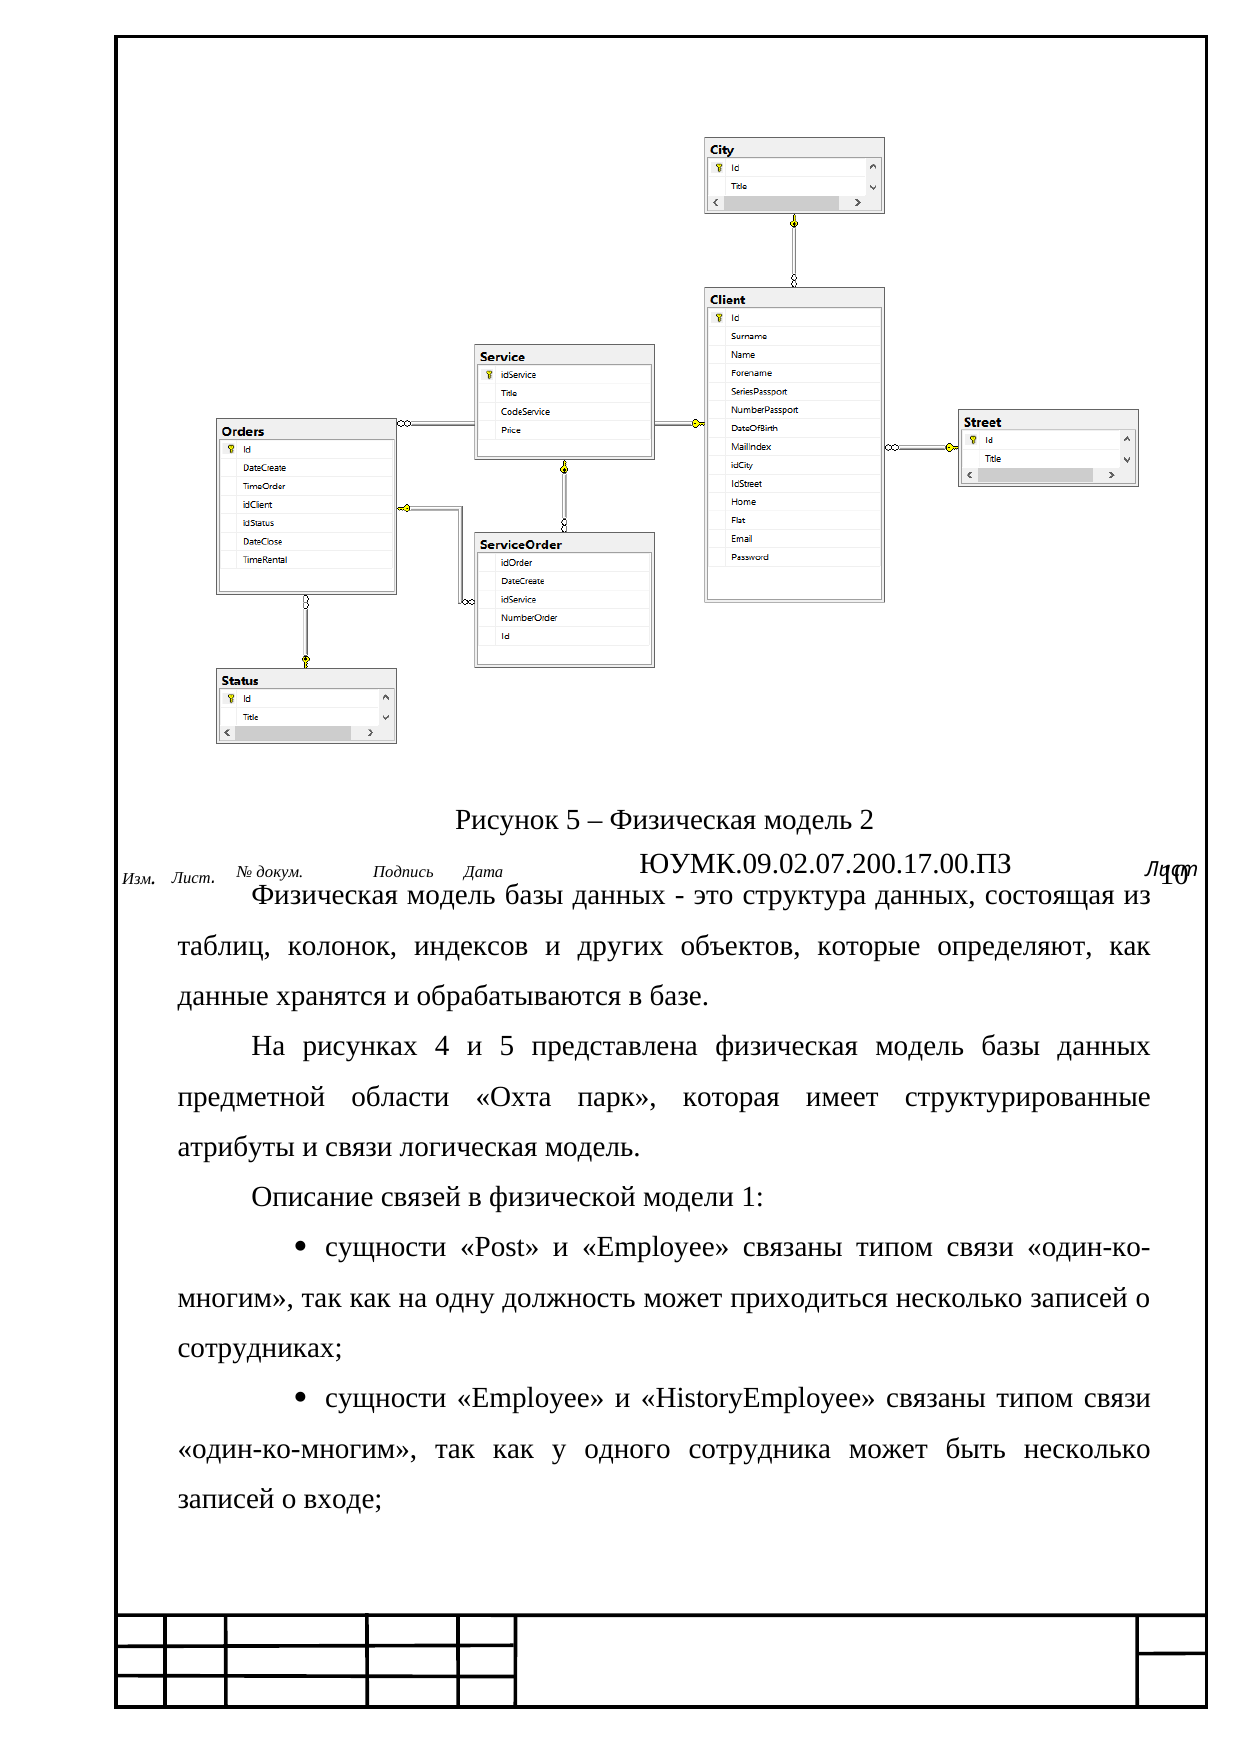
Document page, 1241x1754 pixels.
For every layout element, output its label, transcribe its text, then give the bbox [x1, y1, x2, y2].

text На рисунках 4 и 5 представлена физическая модель базы данных предметной области «Охта парк», которая имеет структурированные атрибуты и связи логическая модель. [177, 1028, 1152, 1162]
picture [177, 118, 1151, 764]
list сущности «Employee» и «HistoryEmployee» связаны типом связи «один-ко-многим», так как у одного сотрудника может быть несколько записей о входе; [177, 1381, 1152, 1515]
text Физическая модель базы данных - это структура данных, состоящая из таблиц, колонок, индексов и других объектов, которые определяют, как данные хранятся и обрабатываются в базе. [177, 877, 1152, 1012]
text Рисунок 5 – Физическая модель 2 [177, 802, 1152, 836]
list сущности «Post» и «Employee» связаны типом связи «один-ко-многим», так как на одну должность может приходиться несколько записей о сотрудниках; [177, 1229, 1152, 1364]
text Описание связей в физической модели 1: [177, 1179, 1152, 1213]
